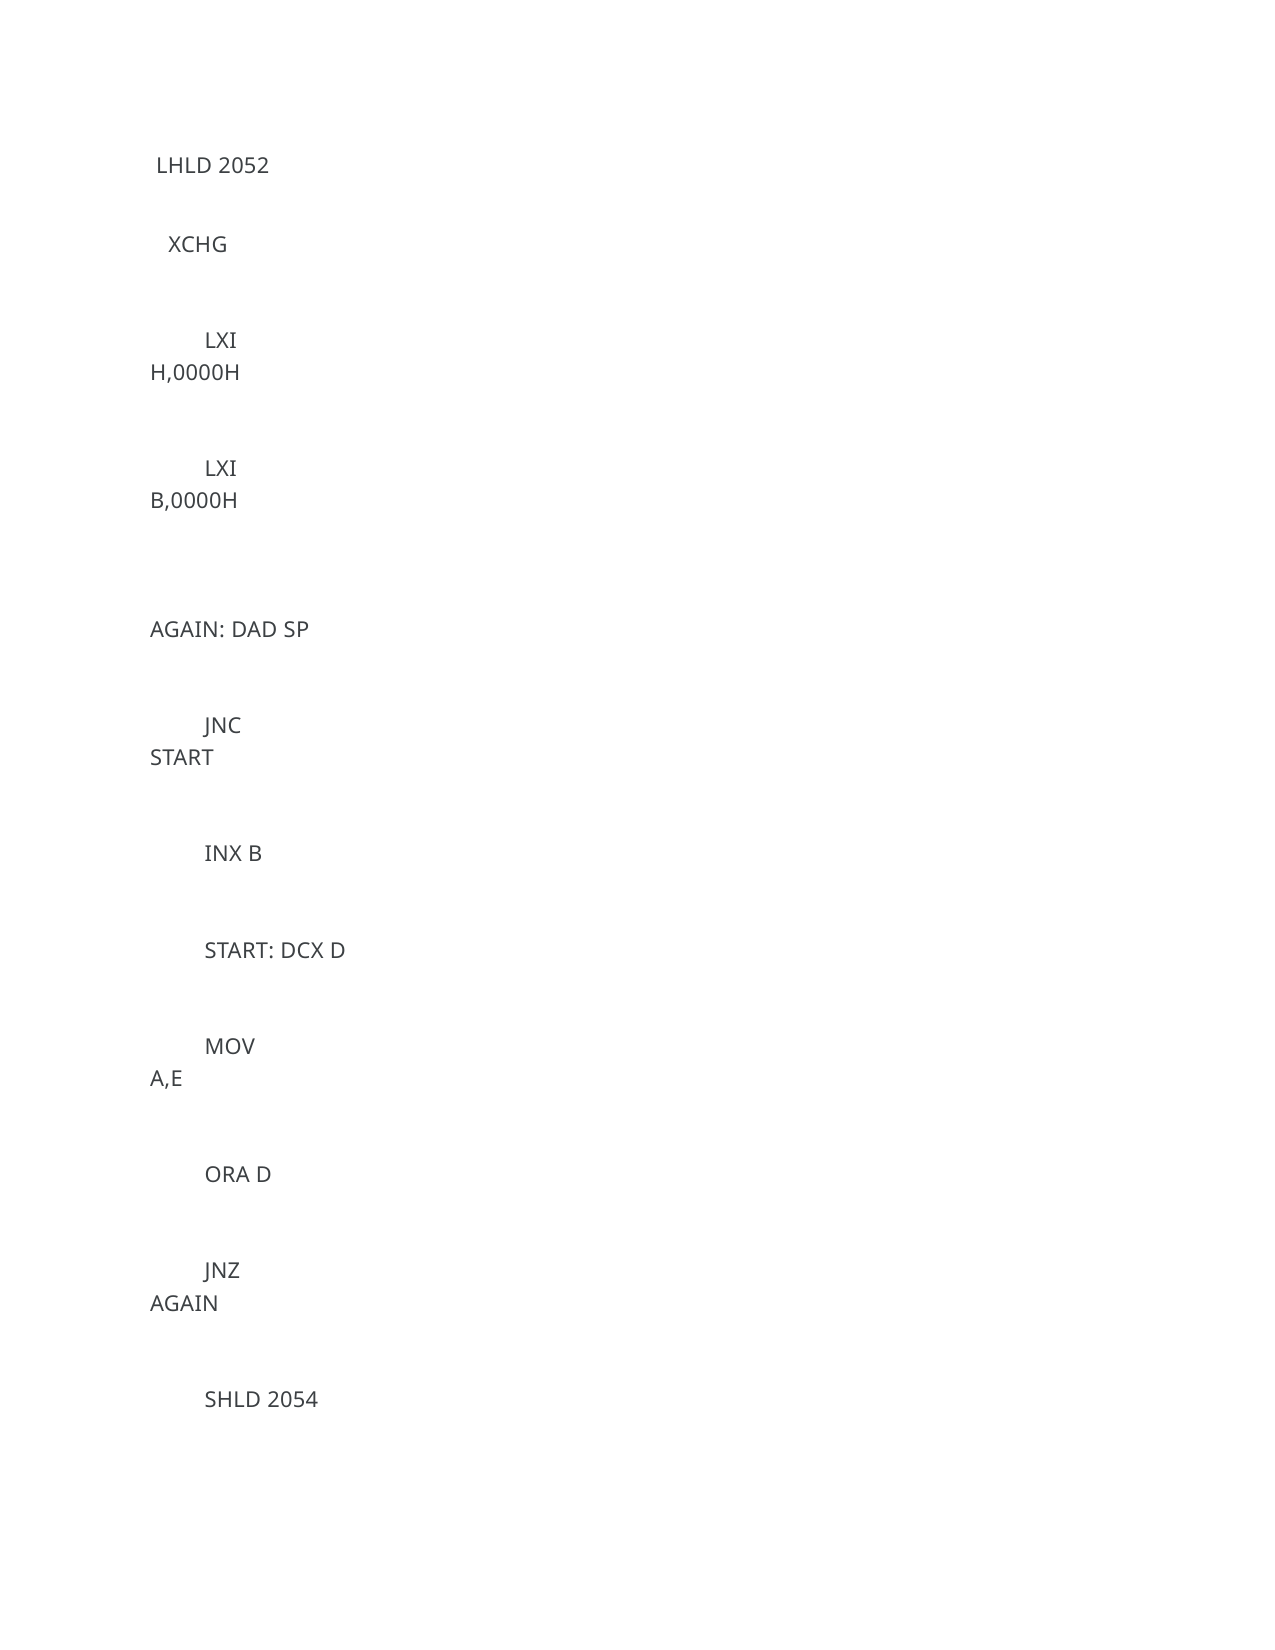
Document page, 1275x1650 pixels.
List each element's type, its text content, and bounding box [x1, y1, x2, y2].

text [150, 229, 1125, 1478]
text LHLD 2052 [150, 150, 1125, 210]
